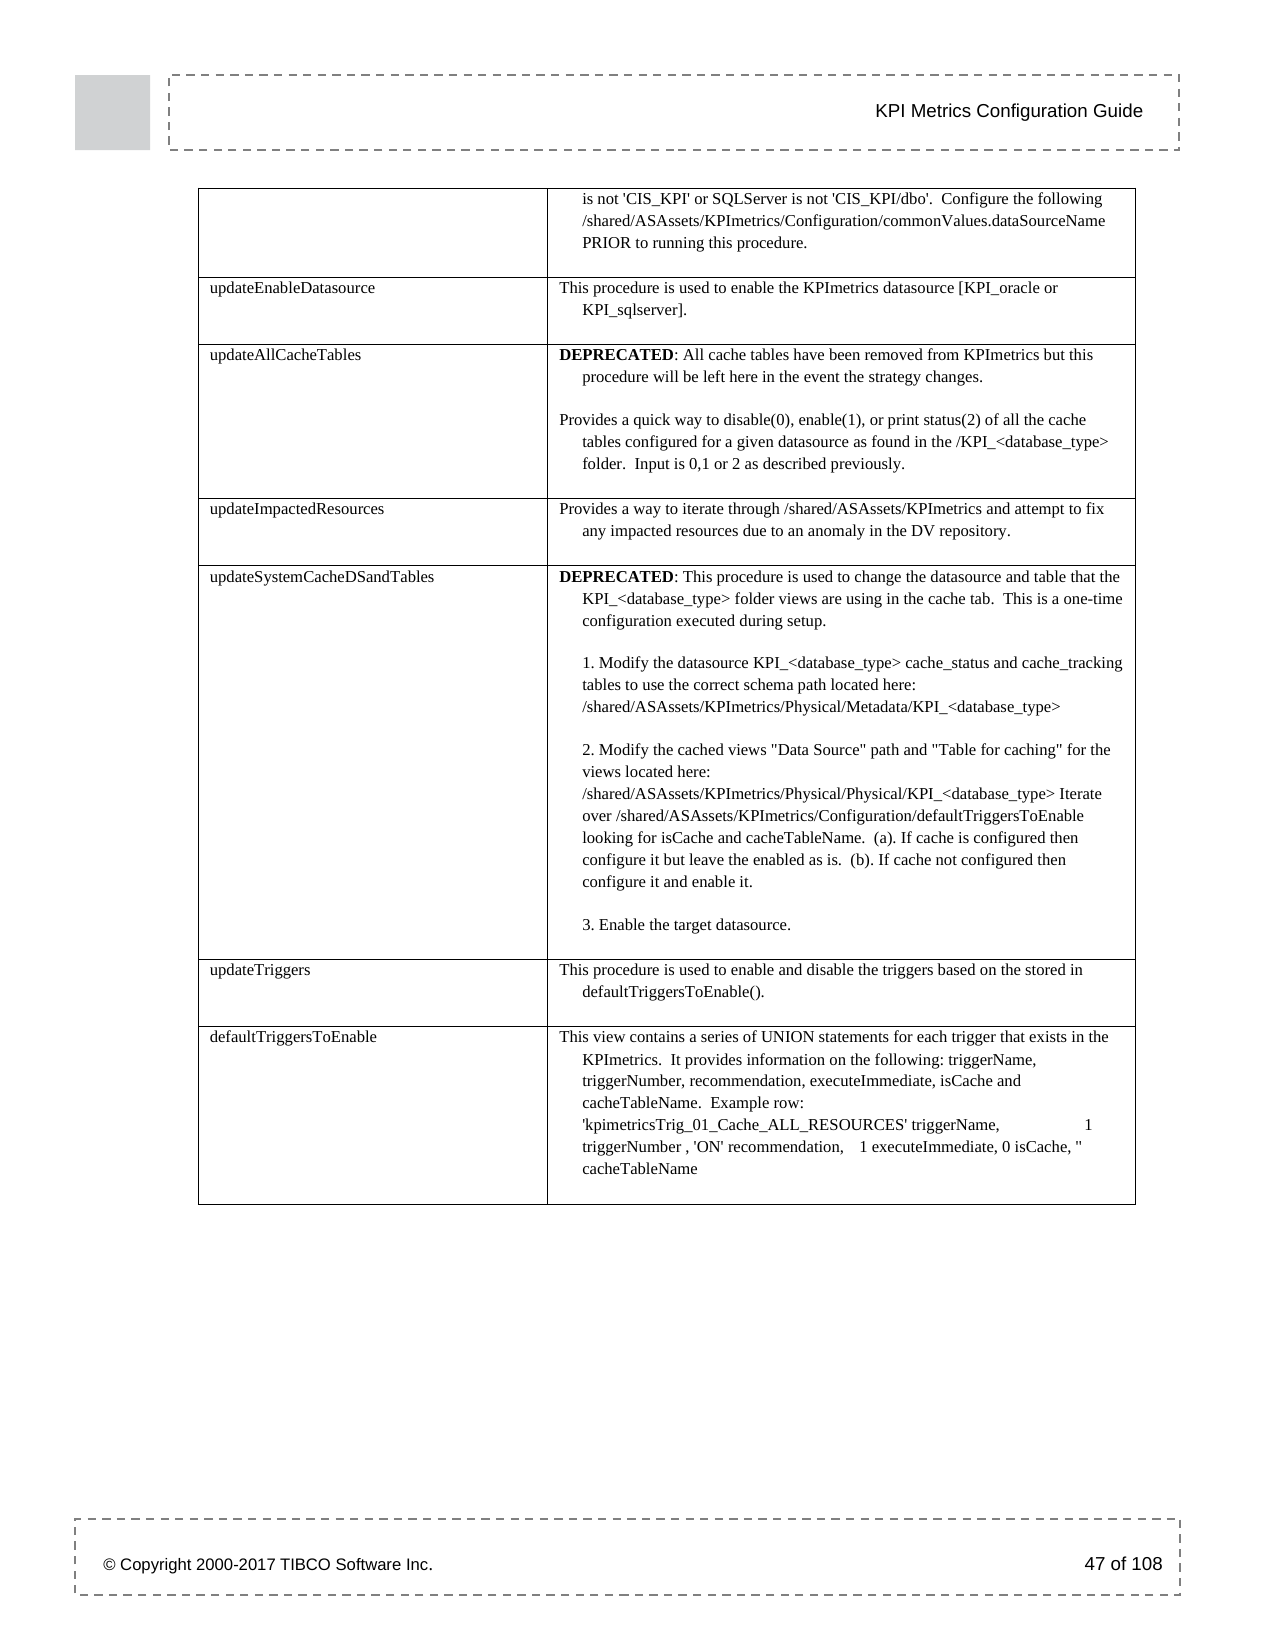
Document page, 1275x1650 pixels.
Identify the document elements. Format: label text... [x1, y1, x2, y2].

table_cell updateImpactedResources [199, 499, 547, 565]
table_cell updateEnableDatasource [199, 278, 547, 344]
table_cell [199, 189, 547, 277]
table_cell This view contains a series of UNION statements for each trigger that exists in the KPImetrics. It provides information on the following: triggerName, triggerNumber, recommendation, executeImmediate, isCache and cacheTableName. Example row: 'kpimetricsTrig_01_Cache_ALL_RESOURCES' triggerName, 1 triggerNumber , 'ON' recommendation, 1 executeImmediate, 0 isCache, '' cacheTableName [548, 1027, 1135, 1203]
table_cell Provides a way to iterate through /shared/ASAssets/KPImetrics and attempt to fix any impacted resources due to an anomaly in the DV repository. [548, 499, 1135, 565]
table_cell DEPRECATED: This procedure is used to change the datasource and table that the KPI_<database_type> folder views are using in the cache tab. This is a one-time configuration executed during setup. 1. Modify the datasource KPI_<database_type> cache_status and cache_tracking tables to use the correct schema path located here: /shared/ASAssets/KPImetrics/Physical/Metadata/KPI_<database_type> 2. Modify the cached views "Data Source" path and "Table for caching" for the views located here: /shared/ASAssets/KPImetrics/Physical/Physical/KPI_<database_type> Iterate over /shared/ASAssets/KPImetrics/Configuration/defaultTriggersToEnable looking for isCache and cacheTableName. (a). If cache is configured then configure it but leave the enabled as is. (b). If cache not configured then configure it and enable it. 3. Enable the target datasource. [548, 566, 1135, 959]
table_cell updateTriggers [199, 960, 547, 1026]
table_cell updateAllCacheTables [199, 345, 547, 498]
table_cell DEPRECATED: All cache tables have been removed from KPImetrics but this procedure will be left here in the event the strategy changes. Provides a quick way to disable(0), enable(1), or print status(2) of all the cache tables configured for a given datasource as found in the /KPI_<database_type> folder. Input is 0,1 or 2 as described previously. [548, 345, 1135, 498]
table_cell This procedure is used to enable and disable the triggers based on the stored in defaultTriggersToEnable(). [548, 960, 1135, 1026]
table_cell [548, 189, 1135, 277]
table_cell defaultTriggersToEnable [199, 1027, 547, 1203]
table_cell updateSystemCacheDSandTables [199, 566, 547, 959]
table_cell This procedure is used to enable the KPImetrics datasource [KPI_oracle or KPI_sqlserver]. [548, 278, 1135, 344]
